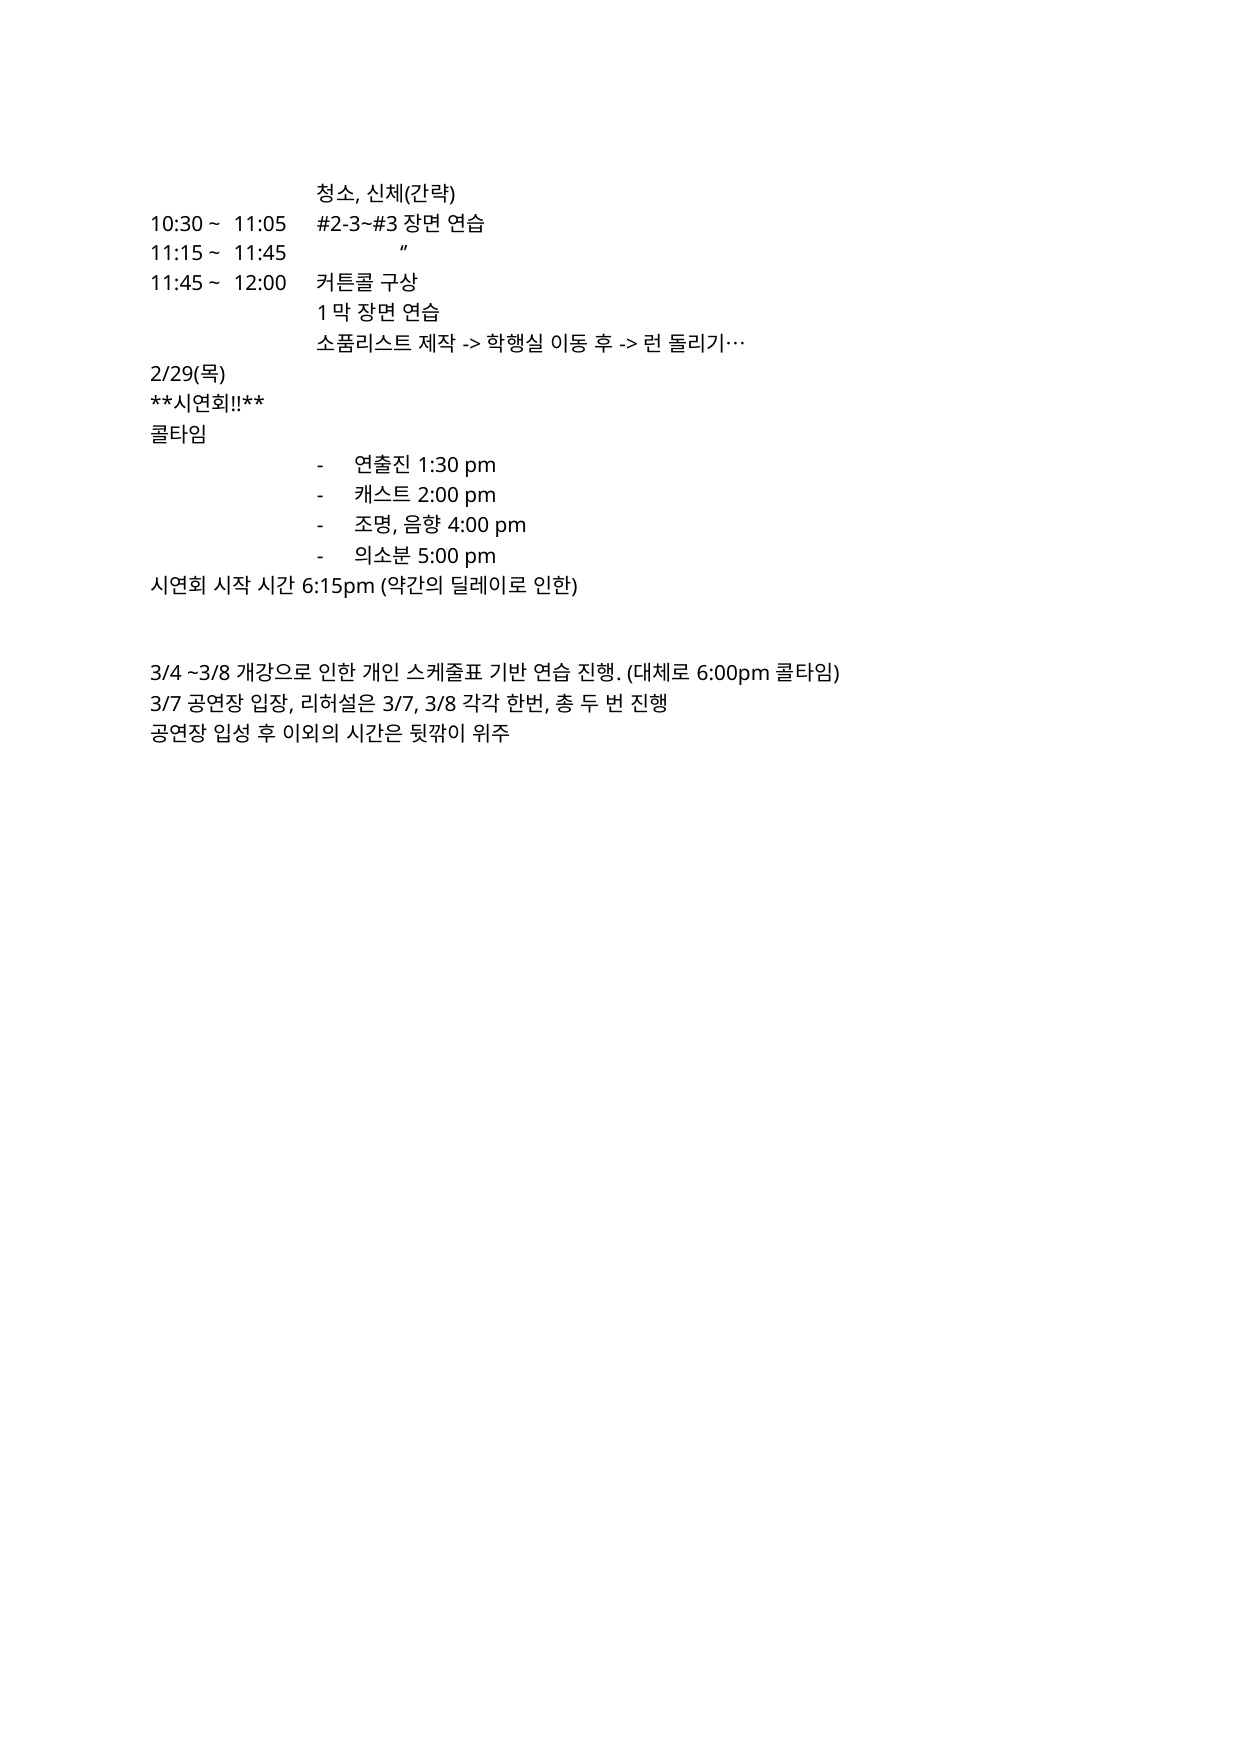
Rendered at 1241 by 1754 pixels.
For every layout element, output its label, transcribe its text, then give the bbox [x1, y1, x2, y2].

text 콜타임 [150, 418, 1090, 448]
text 2/29(목) [150, 357, 1090, 387]
text 11:45 ~ 12:00 커튼콜 구상 [150, 266, 1090, 297]
text 공연장 입성 후 이외의 시간은 뒷깎이 위주 [150, 717, 1090, 747]
list 조명, 음향 4:00 pm [317, 509, 1090, 539]
text 청소, 신체(간략) [150, 177, 1090, 207]
list 캐스트 2:00 pm [317, 478, 1090, 509]
text 소품리스트 제작 -> 학행실 이동 후 -> 런 돌리기… [150, 327, 1090, 357]
text 3/4 ~3/8 개강으로 인한 개인 스케줄표 기반 연습 진행. (대체로 6:00pm 콜타임) [150, 656, 1090, 687]
text 3/7 공연장 입장, 리허설은 3/7, 3/8 각각 한번, 총 두 번 진행 [150, 687, 1090, 717]
list 연출진 1:30 pm [317, 448, 1090, 478]
text 1막 장면 연습 [150, 297, 1090, 327]
text 11:15 ~ 11:45 ‘’ [150, 238, 1090, 266]
list 의소분 5:00 pm [317, 539, 1090, 569]
text 시연회 시작 시간 6:15pm (약간의 딜레이로 인한) [150, 569, 1090, 599]
text 10:30 ~ 11:05 #2-3~#3 장면 연습 [150, 207, 1090, 238]
text **시연회!!** [150, 387, 1090, 418]
